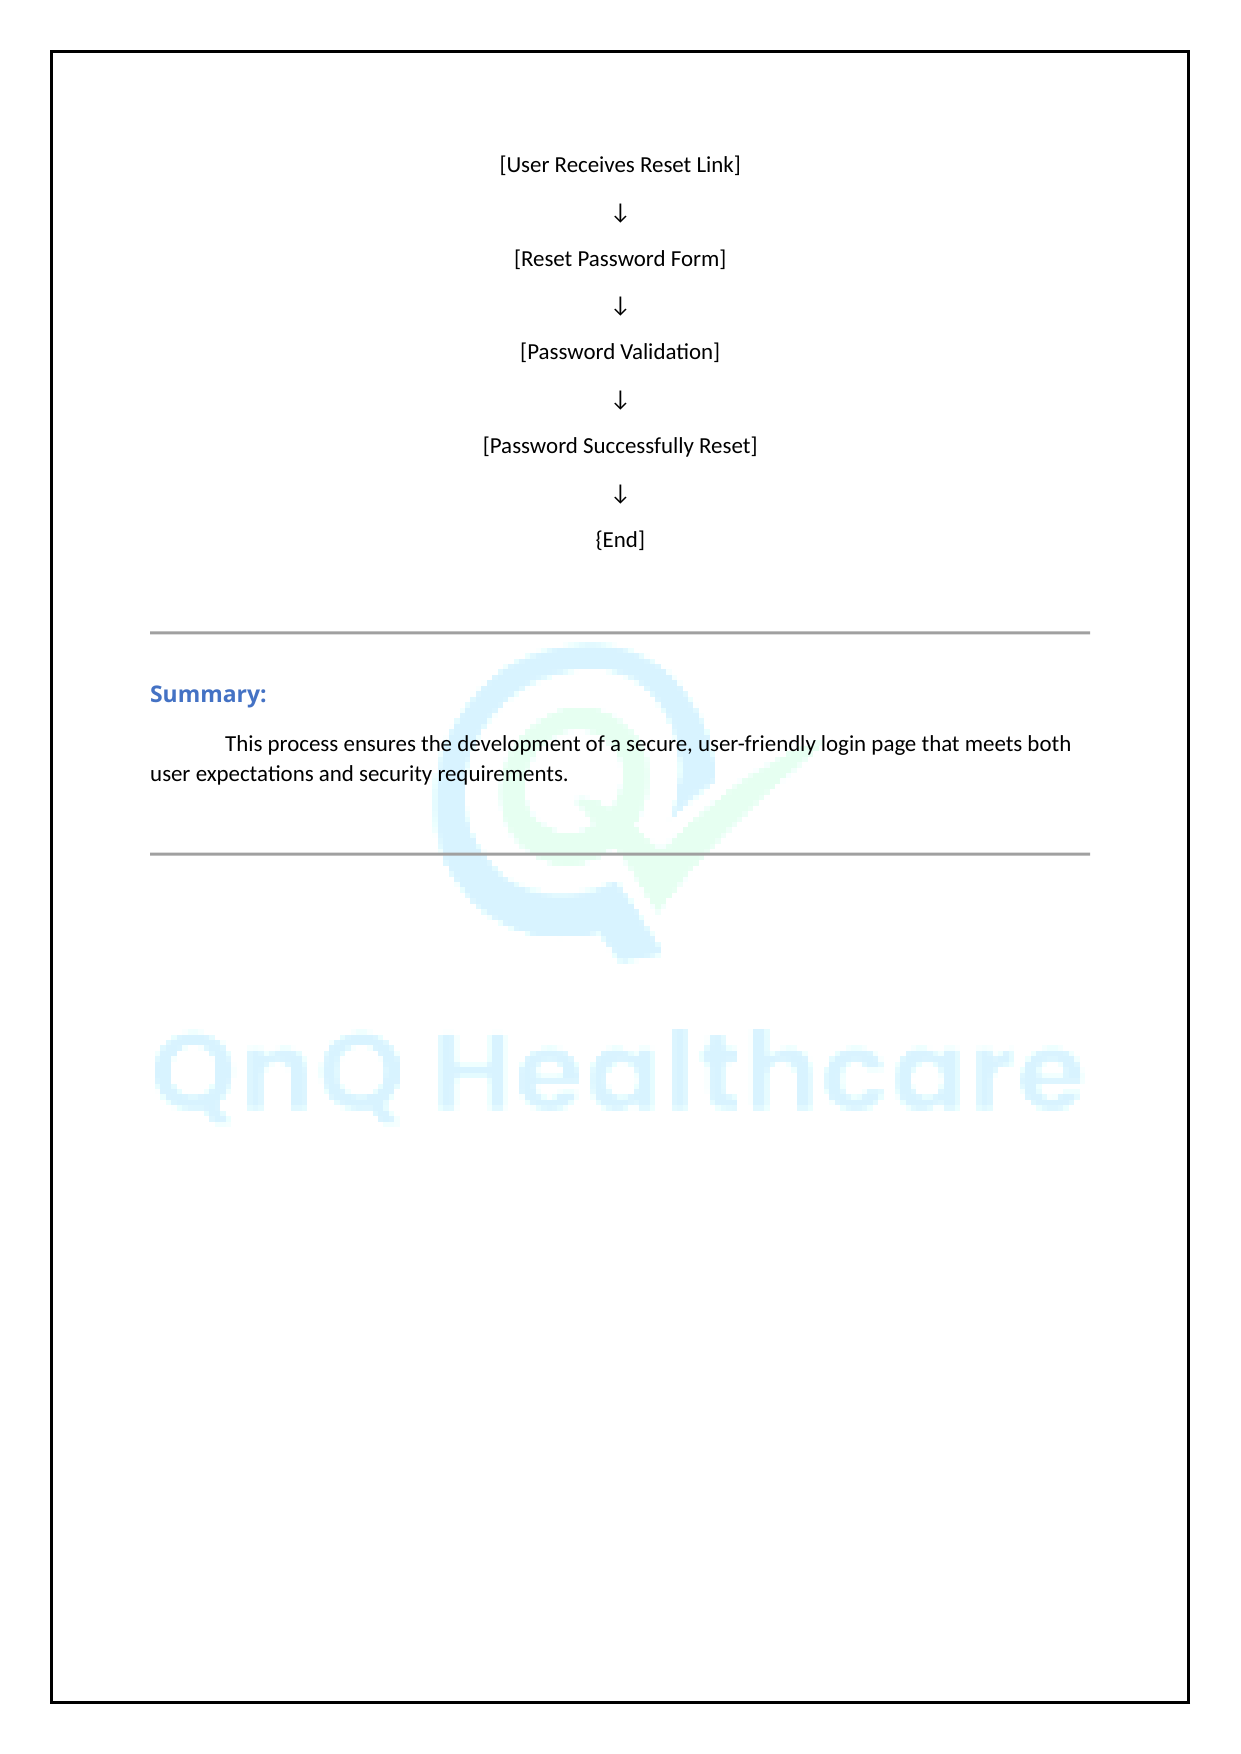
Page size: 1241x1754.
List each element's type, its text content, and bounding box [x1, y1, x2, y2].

text [User Receives Reset Link] [150, 150, 1090, 178]
text ↓ [150, 197, 1090, 225]
text [Password Successfully Reset] [150, 431, 1090, 459]
text ↓ [150, 478, 1090, 506]
text [Reset Password Form] [150, 244, 1090, 272]
text Summary: [150, 678, 1090, 709]
text ↓ [150, 384, 1090, 412]
text ↓ [150, 291, 1090, 319]
text This process ensures the development of a secure, user-friendly login page that meets both user expectations and security requirements. [150, 729, 1090, 787]
text {End] [150, 525, 1090, 553]
text [Password Validation] [150, 337, 1090, 366]
